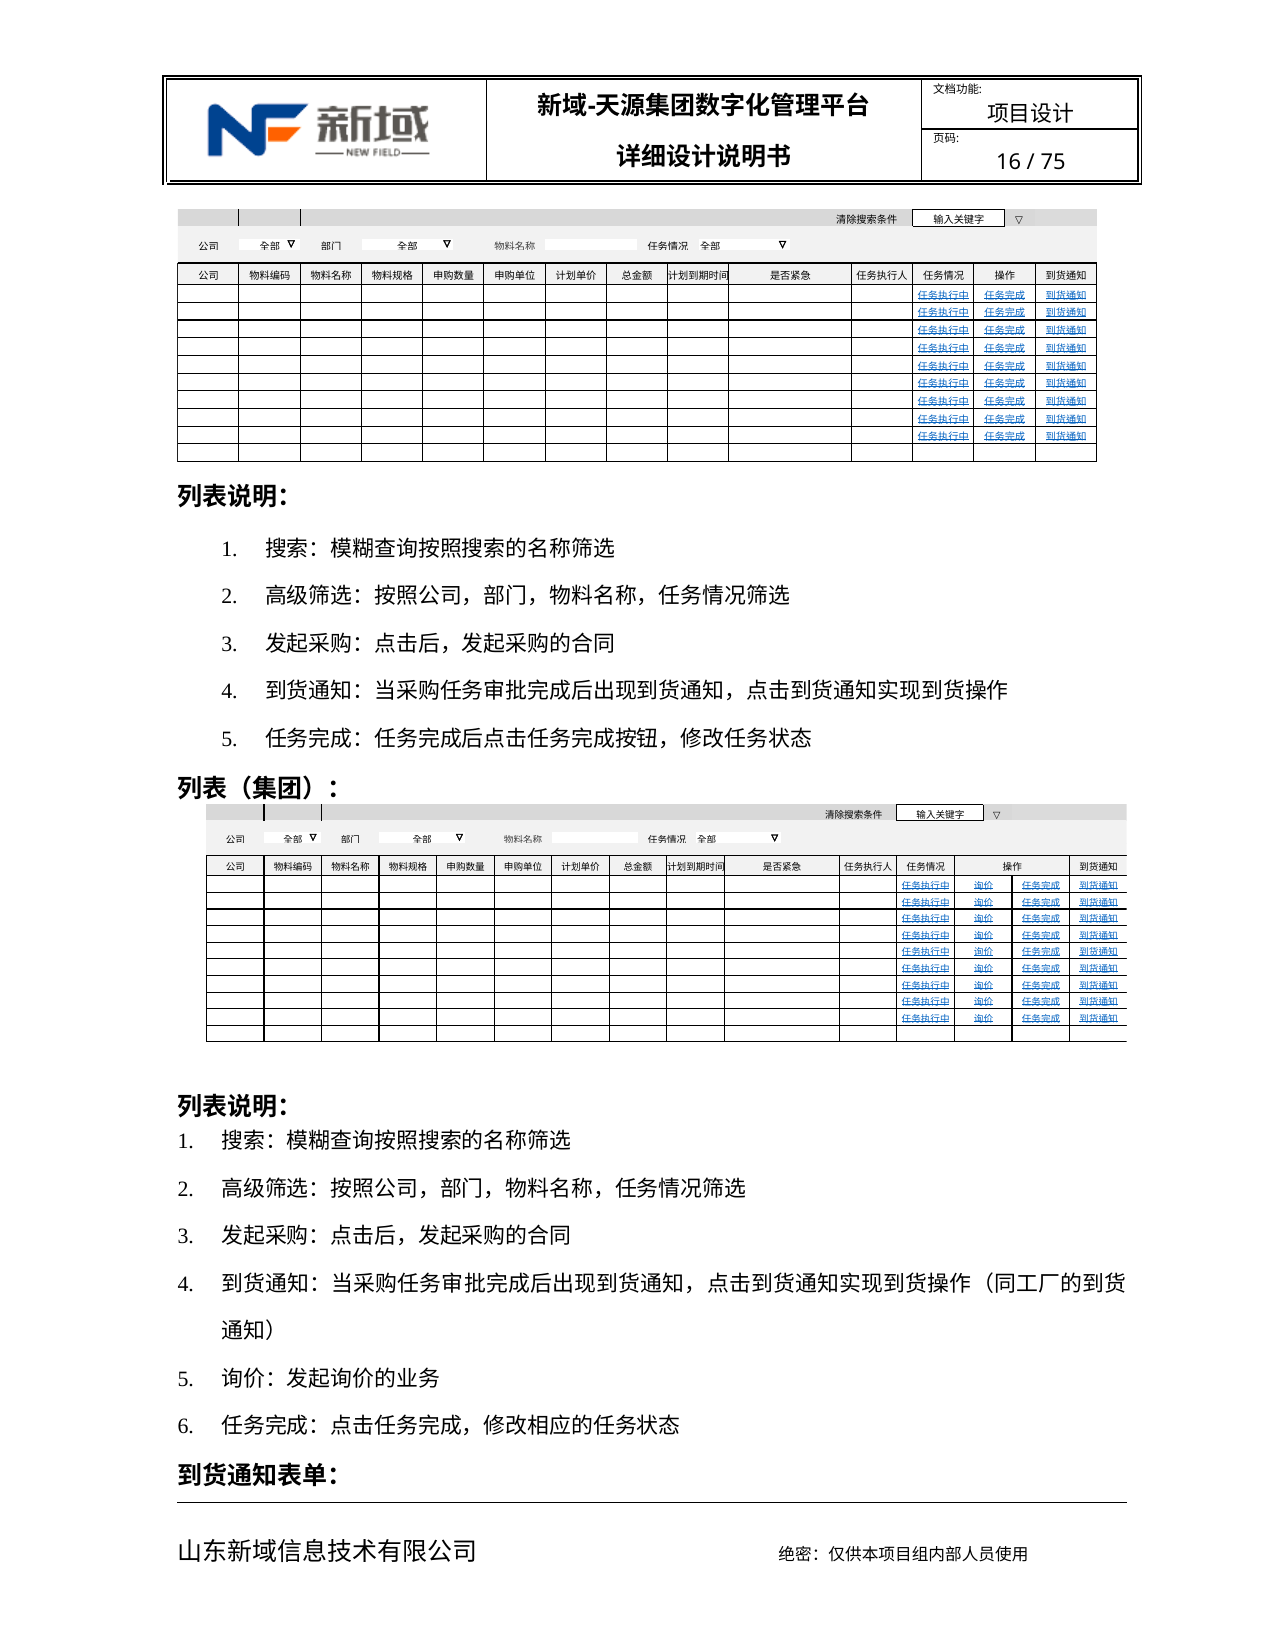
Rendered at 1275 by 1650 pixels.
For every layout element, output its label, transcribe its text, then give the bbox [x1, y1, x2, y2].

list 高级筛选：按照公司，部门，物料名称，任务情况筛选 [221, 578, 1127, 610]
list 任务完成：任务完成后点击任务完成按钮，修改任务状态 [221, 721, 1127, 752]
text 列表说明： [177, 1087, 1127, 1123]
list 任务完成：点击任务完成，修改相应的任务状态 [177, 1408, 1127, 1440]
picture [176, 98, 476, 162]
list 询价：发起询价的业务 [177, 1361, 1127, 1392]
list 到货通知：当采购任务审批完成后出现到货通知，点击到货通知实现到货操作（同工厂的到货通知） [177, 1266, 1127, 1345]
list 发起采购：点击后，发起采购的合同 [221, 626, 1127, 657]
text 到货通知表单： [177, 1456, 1127, 1492]
text 列表（集团）： [177, 768, 1127, 804]
list 高级筛选：按照公司，部门，物料名称，任务情况筛选 [177, 1171, 1127, 1202]
text 列表说明： [177, 476, 1127, 512]
list 到货通知：当采购任务审批完成后出现到货通知，点击到货通知实现到货操作 [221, 673, 1127, 705]
list 搜索：模糊查询按照搜索的名称筛选 [177, 1123, 1127, 1155]
list 搜索：模糊查询按照搜索的名称筛选 [221, 531, 1127, 562]
list 发起采购：点击后，发起采购的合同 [177, 1218, 1127, 1250]
